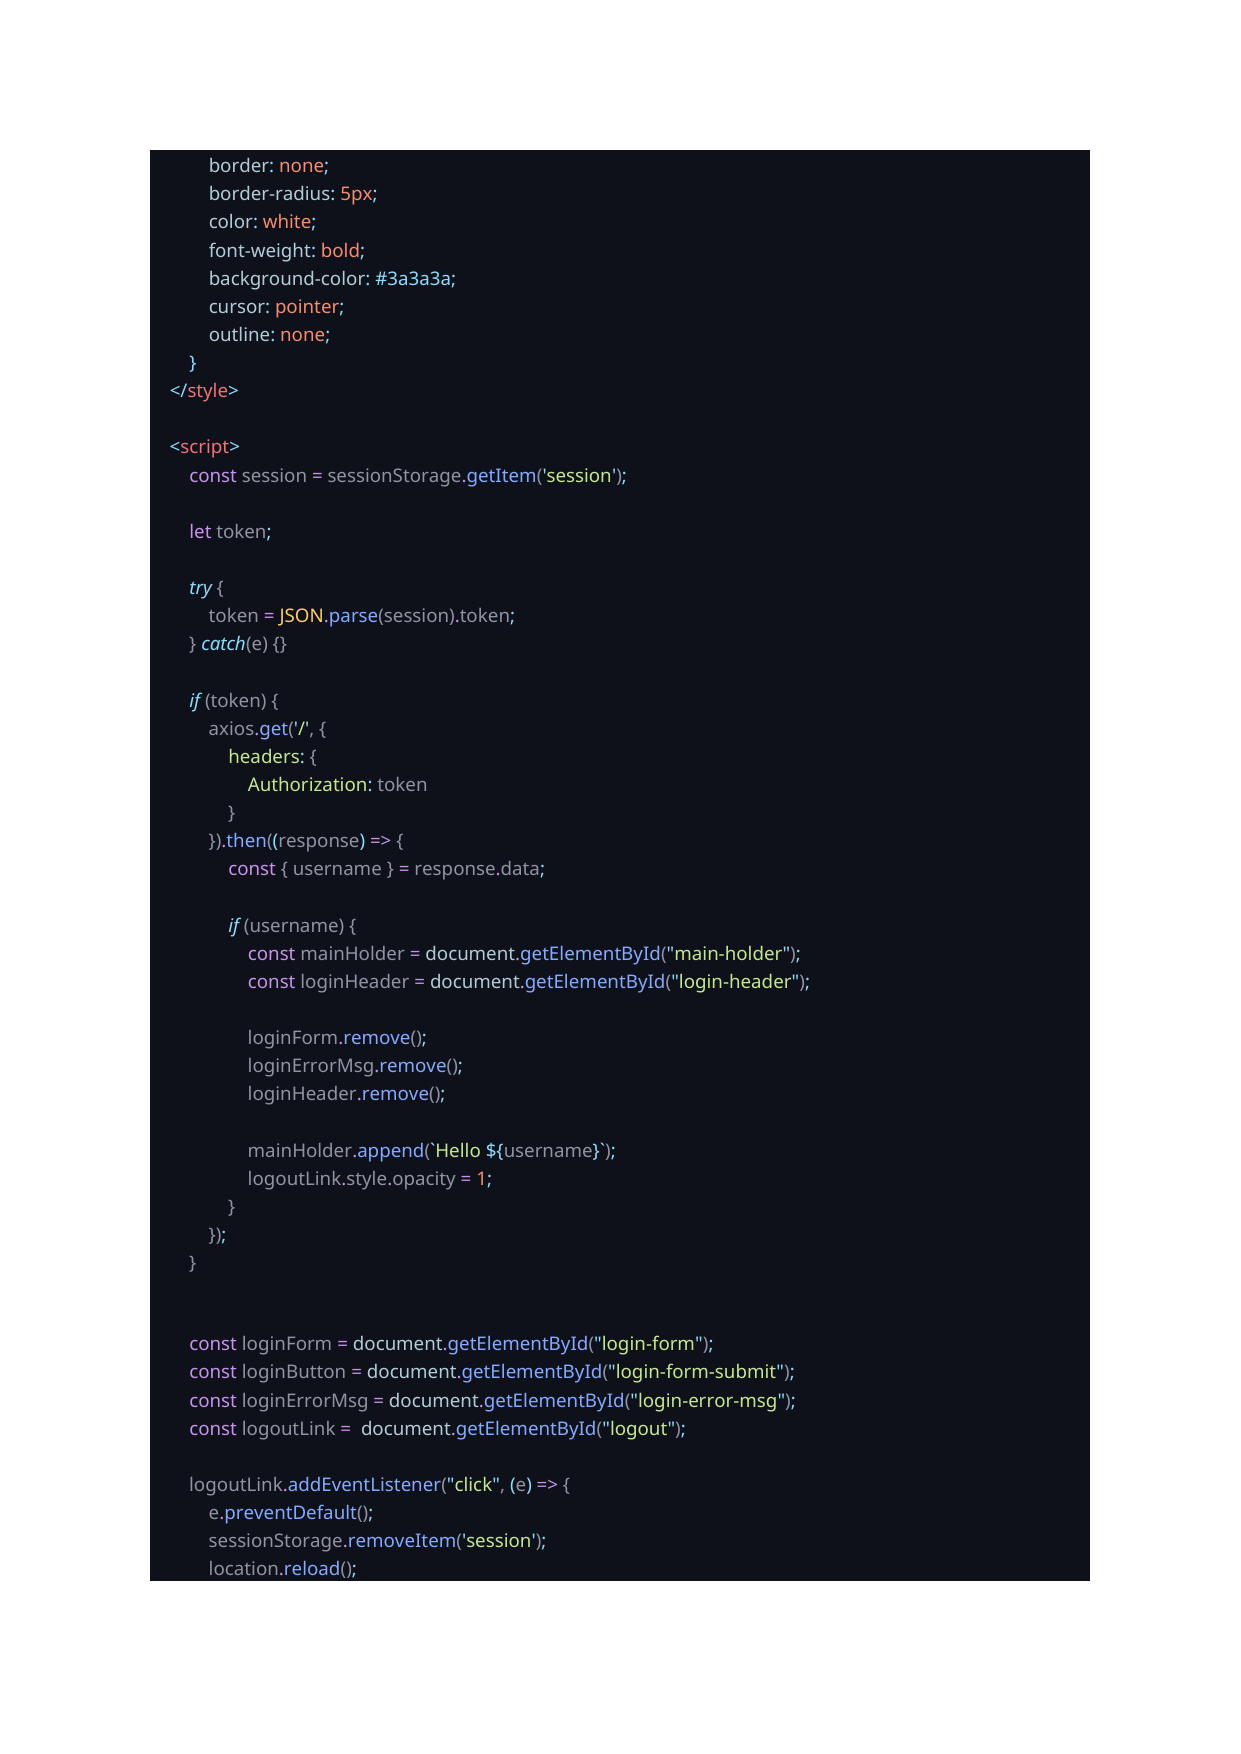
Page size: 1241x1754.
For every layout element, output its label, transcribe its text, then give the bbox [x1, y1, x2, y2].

text e.preventDefault(); [150, 1497, 1090, 1525]
text mainHolder.append(`Hello ${username}`); [150, 1134, 1090, 1162]
text loginForm.remove(); [150, 1022, 1090, 1050]
text location.reload(); [150, 1553, 1090, 1581]
text border-radius: 5px; [150, 178, 1090, 206]
text const logoutLink = document.getElementById("logout"); [150, 1412, 1090, 1441]
text logoutLink.addEventListener("click", (e) => { [150, 1469, 1090, 1497]
text token = JSON.parse(session).token; [150, 600, 1090, 628]
text Authorization: token [150, 769, 1090, 797]
text }); [150, 1219, 1090, 1247]
text const loginHeader = document.getElementById("login-header"); [150, 966, 1090, 994]
text font-weight: bold; [150, 234, 1090, 262]
text axios.get('/', { [150, 712, 1090, 741]
text }).then((response) => { [150, 825, 1090, 853]
text background-color: #3a3a3a; [150, 262, 1090, 291]
text border: none; [150, 150, 1090, 178]
text logoutLink.style.opacity = 1; [150, 1162, 1090, 1191]
text cursor: pointer; [150, 291, 1090, 319]
text const { username } = response.data; [150, 853, 1090, 881]
text loginHeader.remove(); [150, 1078, 1090, 1106]
text <script> [150, 431, 1090, 459]
text const loginButton = document.getElementById("login-form-submit"); [150, 1356, 1090, 1384]
text sessionStorage.removeItem('session'); [150, 1525, 1090, 1553]
text try { [150, 572, 1090, 600]
text const session = sessionStorage.getItem('session'); [150, 459, 1090, 487]
text } catch(e) {} [150, 628, 1090, 656]
text } [150, 1247, 1090, 1275]
text } [150, 1191, 1090, 1219]
text } [150, 347, 1090, 375]
text outline: none; [150, 319, 1090, 347]
text </style> [150, 375, 1090, 403]
text color: white; [150, 206, 1090, 234]
text loginErrorMsg.remove(); [150, 1050, 1090, 1078]
text if (token) { [150, 684, 1090, 712]
text } [150, 797, 1090, 825]
text const loginForm = document.getElementById("login-form"); [150, 1328, 1090, 1356]
text const mainHolder = document.getElementById("main-holder"); [150, 937, 1090, 966]
text const loginErrorMsg = document.getElementById("login-error-msg"); [150, 1384, 1090, 1412]
text let token; [150, 516, 1090, 544]
text headers: { [150, 741, 1090, 769]
text if (username) { [150, 909, 1090, 937]
